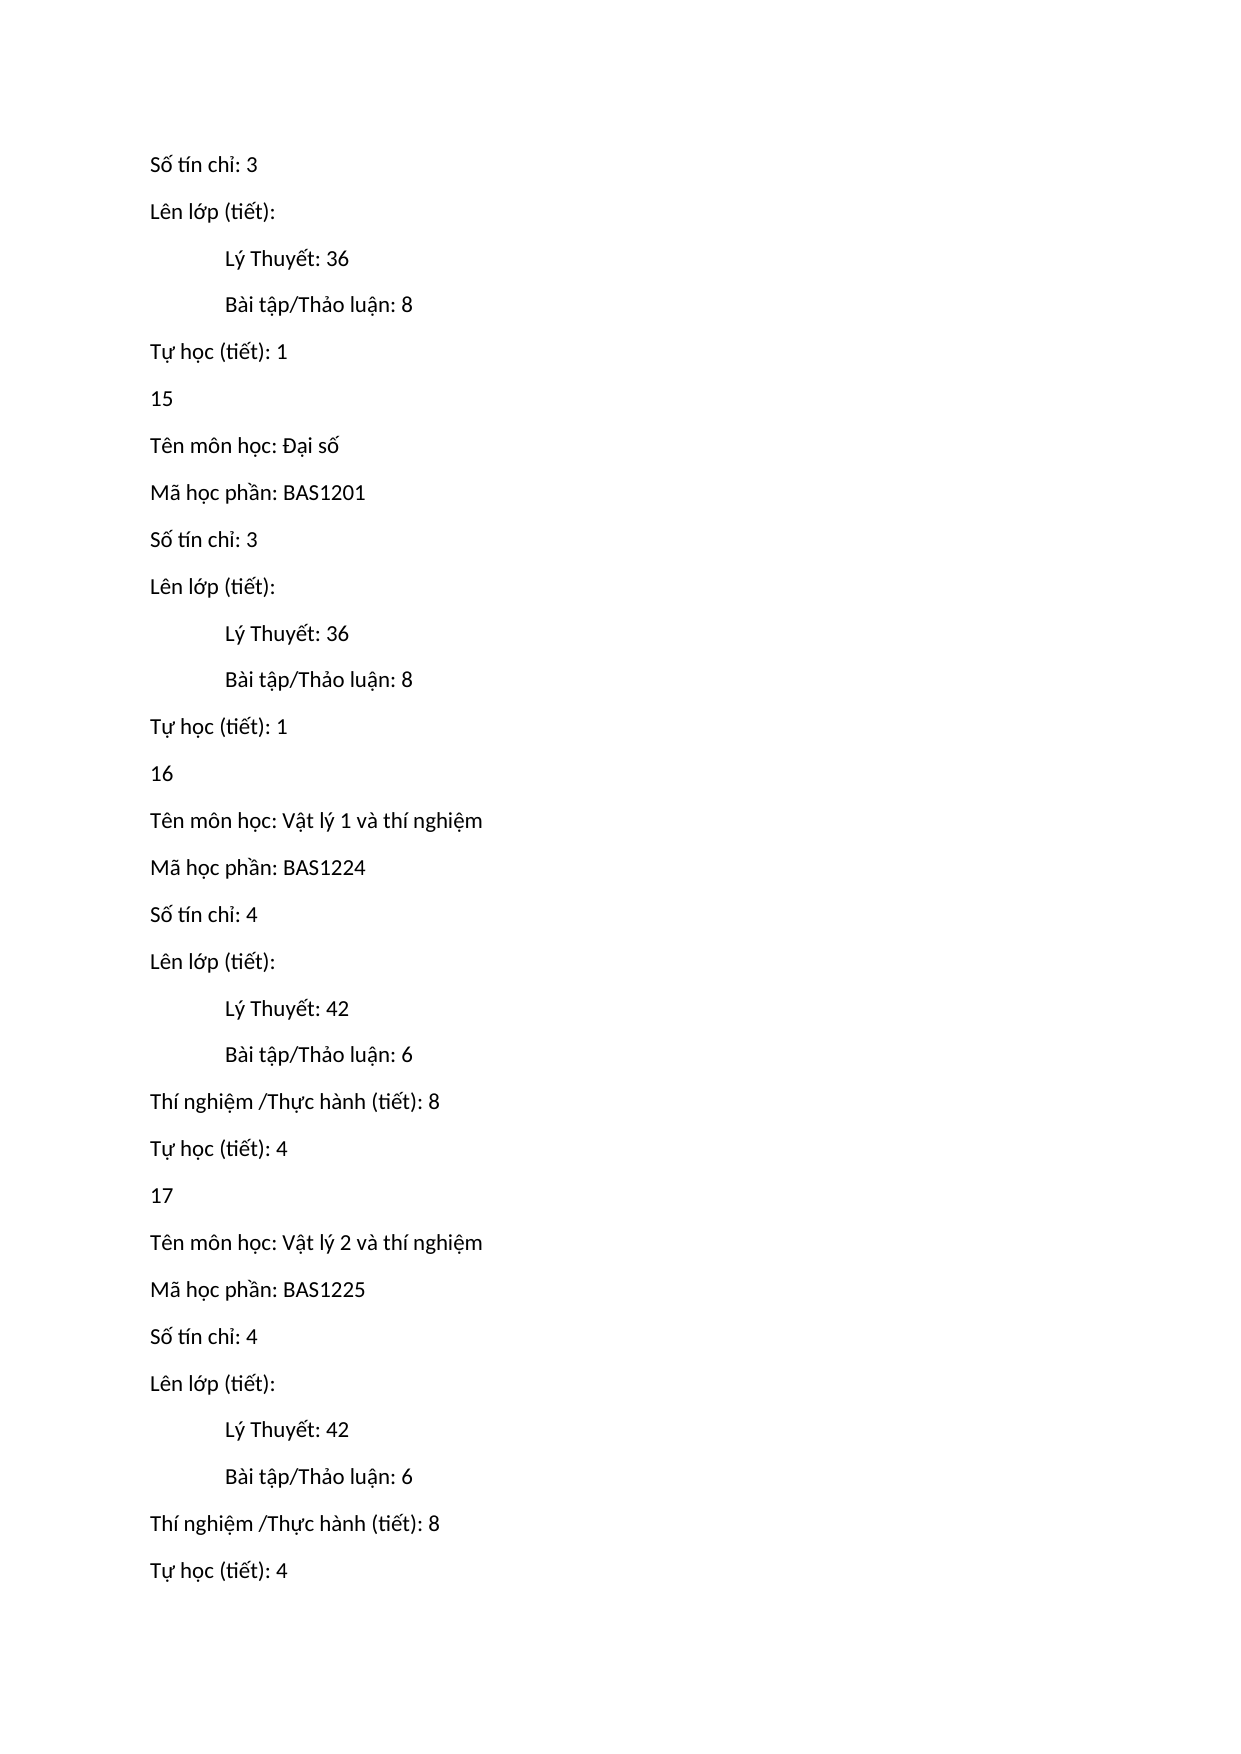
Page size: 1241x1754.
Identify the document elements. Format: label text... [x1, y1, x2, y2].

text Mã học phần: BAS1225 [150, 1275, 1090, 1303]
text Số tín chỉ: 4 [150, 900, 1090, 928]
text Tên môn học: Vật lý 2 và thí nghiệm [150, 1228, 1090, 1256]
text Tự học (tiết): 1 [150, 712, 1090, 741]
text Thí nghiệm /Thực hành (tiết): 8 [150, 1509, 1090, 1537]
text Lý Thuyết: 42 [150, 994, 1090, 1022]
text Lý Thuyết: 36 [150, 619, 1090, 647]
text Mã học phần: BAS1224 [150, 853, 1090, 881]
text Tên môn học: Vật lý 1 và thí nghiệm [150, 806, 1090, 834]
text Tự học (tiết): 1 [150, 337, 1090, 366]
text Lên lớp (tiết): [150, 197, 1090, 225]
text Bài tập/Thảo luận: 8 [150, 666, 1090, 694]
text 16 [150, 759, 1090, 787]
text Bài tập/Thảo luận: 6 [150, 1041, 1090, 1069]
text Lên lớp (tiết): [150, 1369, 1090, 1397]
text 17 [150, 1181, 1090, 1209]
text Số tín chỉ: 4 [150, 1322, 1090, 1350]
text Tên môn học: Đại số [150, 431, 1090, 459]
text Lý Thuyết: 42 [150, 1416, 1090, 1444]
text Mã học phần: BAS1201 [150, 478, 1090, 506]
text Bài tập/Thảo luận: 6 [150, 1462, 1090, 1491]
text 15 [150, 384, 1090, 412]
text Tự học (tiết): 4 [150, 1556, 1090, 1584]
text Số tín chỉ: 3 [150, 150, 1090, 178]
text Lên lớp (tiết): [150, 572, 1090, 600]
text Lên lớp (tiết): [150, 947, 1090, 975]
text Thí nghiệm /Thực hành (tiết): 8 [150, 1087, 1090, 1116]
text Lý Thuyết: 36 [150, 244, 1090, 272]
text Số tín chỉ: 3 [150, 525, 1090, 553]
text Tự học (tiết): 4 [150, 1134, 1090, 1162]
text Bài tập/Thảo luận: 8 [150, 291, 1090, 319]
